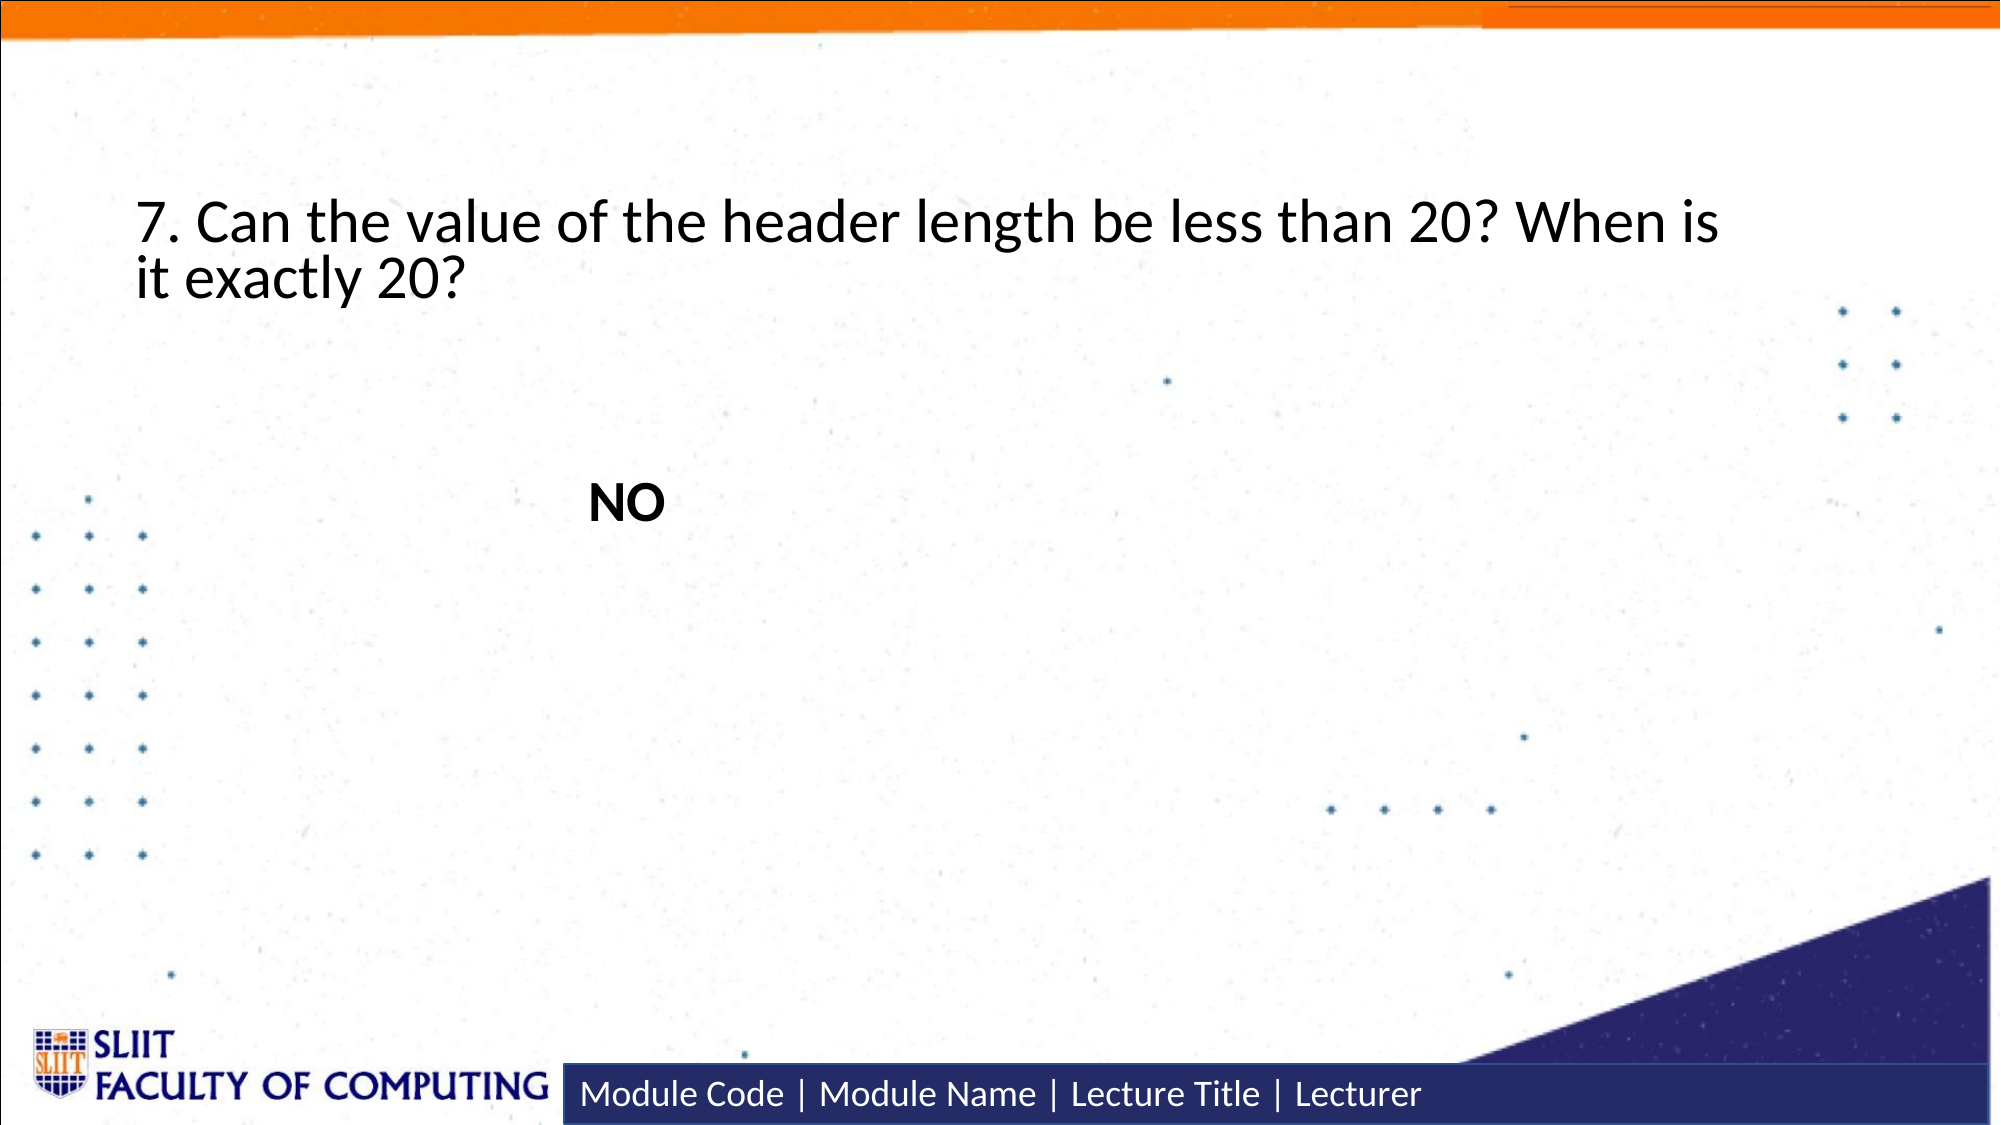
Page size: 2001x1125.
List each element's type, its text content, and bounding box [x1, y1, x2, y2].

subtitle NO [588, 464, 2000, 536]
text Module Code | Module Name | Lecture Title | Lecturer [401, 1070, 1600, 1116]
list Can the value of the header length be less than 20? When is it exactly 20? [135, 195, 1766, 314]
picture [1, 1, 2000, 1125]
